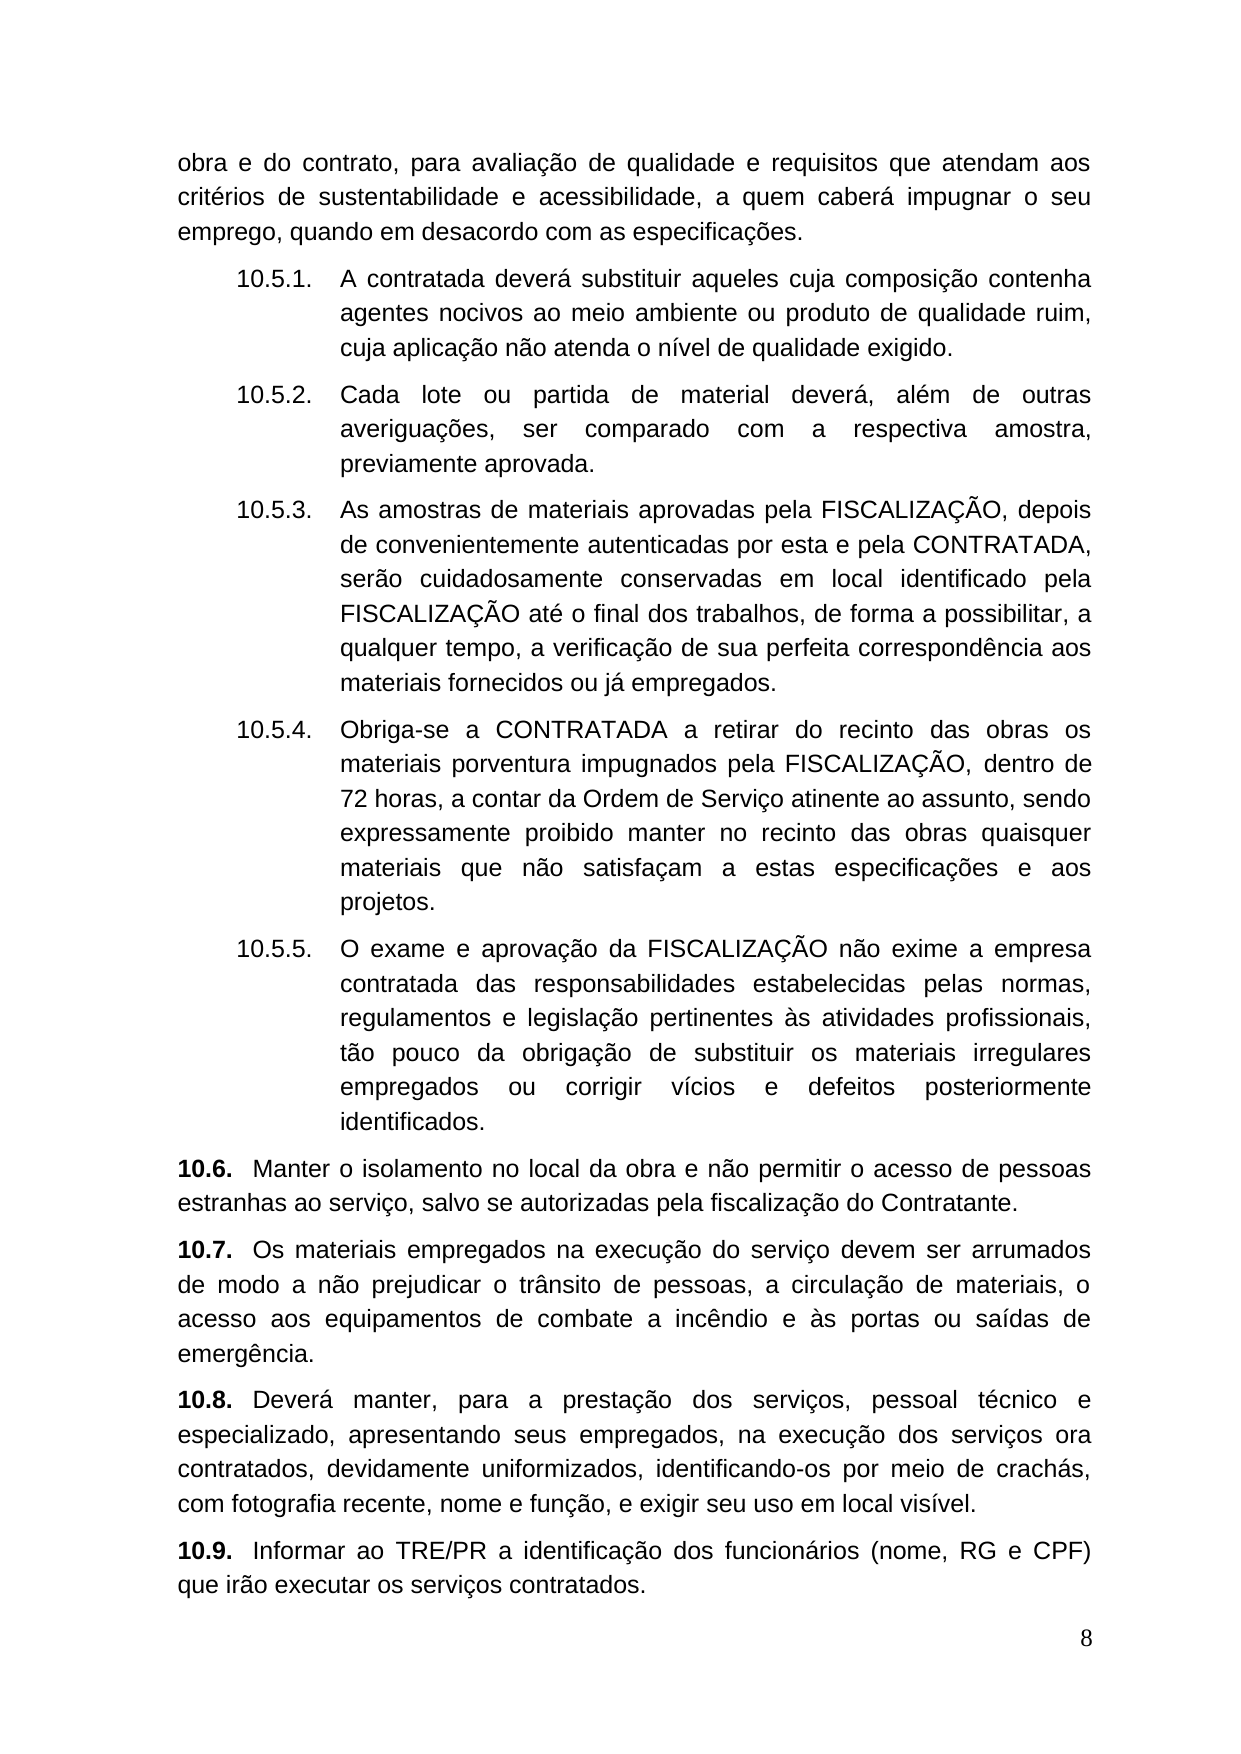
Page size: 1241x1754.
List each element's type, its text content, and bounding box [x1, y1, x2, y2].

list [177, 148, 1092, 245]
list Manter o isolamento no local da obra e não permitir o acesso de pessoas estranhas ao serviço, salvo se autorizadas pela fiscalização do Contratante. [177, 1154, 1092, 1217]
list Obriga-se a CONTRATADA a retirar do recinto das obras os materiais porventura impugnados pela FISCALIZAÇÃO, dentro de 72 horas, a contar da Ordem de Serviço atinente ao assunto, sendo expressamente proibido manter no recinto das obras quaisquer materiais que não satisfaçam a estas especificações e aos projetos. [236, 715, 1092, 916]
list Os materiais empregados na execução do serviço devem ser arrumados de modo a não prejudicar o trânsito de pessoas, a circulação de materiais, o acesso aos equipamentos de combate a incêndio e às portas ou saídas de emergência. [177, 1235, 1092, 1367]
list O exame e aprovação da FISCALIZAÇÃO não exime a empresa contratada das responsabilidades estabelecidas pelas normas, regulamentos e legislação pertinentes às atividades profissionais, tão pouco da obrigação de substituir os materiais irregulares empregados ou corrigir vícios e defeitos posteriormente identificados. [236, 934, 1092, 1135]
list A contratada deverá substituir aqueles cuja composição contenha agentes nocivos ao meio ambiente ou produto de qualidade ruim, cuja aplicação não atenda o nível de qualidade exigido. [236, 264, 1092, 361]
list Cada lote ou partida de material deverá, além de outras averiguações, ser comparado com a respectiva amostra, previamente aprovada. [236, 379, 1092, 477]
list Deverá manter, para a prestação dos serviços, pessoal técnico e especializado, apresentando seus empregados, na execução dos serviços ora contratados, devidamente uniformizados, identificando-os por meio de crachás, com fotografia recente, nome e função, e exigir seu uso em local visível. [177, 1386, 1092, 1518]
list As amostras de materiais aprovadas pela FISCALIZAÇÃO, depois de convenientemente autenticadas por esta e pela CONTRATADA, serão cuidadosamente conservadas em local identificado pela FISCALIZAÇÃO até o final dos trabalhos, de forma a possibilitar, a qualquer tempo, a verificação de sua perfeita correspondência aos materiais fornecidos ou já empregados. [236, 496, 1092, 697]
list Informar ao TRE/PR a identificação dos funcionários (nome, RG e CPF) que irão executar os serviços contratados. [177, 1536, 1092, 1599]
